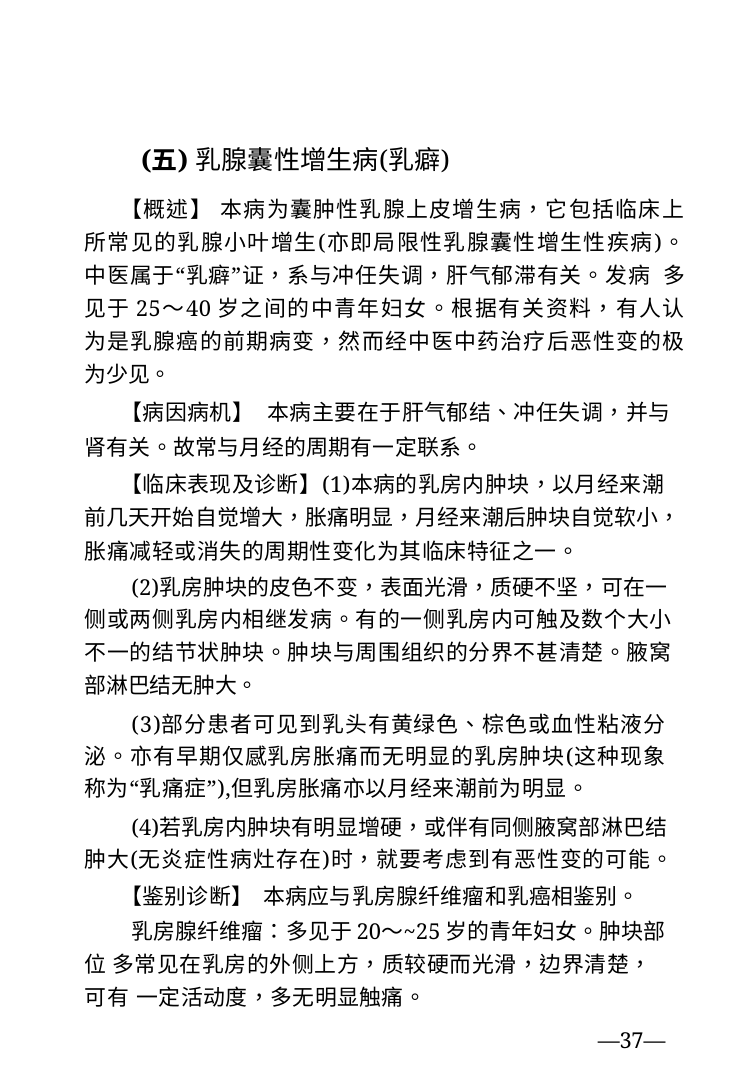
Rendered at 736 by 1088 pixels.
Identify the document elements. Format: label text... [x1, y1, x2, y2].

text 【概述】 本病为囊肿性乳腺上皮增生病，它包括临床上 所常见的乳腺小叶增生(亦即局限性乳腺囊性增生性疾病)。 中医属于“乳癖”证，系与冲任失调，肝气郁滞有关。发病 多见于25～40岁之间的中青年妇女。根据有关资料，有人认 为是乳腺癌的前期病变，然而经中医中药治疗后恶性变的极 为少见。 [84, 194, 685, 388]
text 乳房腺纤维瘤：多见于20～~25岁的青年妇女。肿块部位 多常见在乳房的外侧上方，质较硬而光滑，边界清楚，可有 一定活动度，多无明显触痛。 [84, 916, 673, 1011]
text 【病因病机】 本病主要在于肝气郁结、冲任失调，并与 肾有关。故常与月经的周期有一定联系。 [84, 397, 676, 462]
text (2)乳房肿块的皮色不变，表面光滑，质硬不坚，可在一 侧或两侧乳房内相继发病。有的一侧乳房内可触及数个大小 不一的结节状肿块。肿块与周围组织的分界不甚清楚。腋窝 部淋巴结无肿大。 [84, 572, 674, 699]
text (3)部分患者可见到乳头有黄绿色、棕色或血性粘液分 泌。亦有早期仅感乳房胀痛而无明显的乳房肿块(这种现象 称为“乳痛症”),但乳房胀痛亦以月经来潮前为明显。 [84, 709, 673, 803]
text 【临床表现及诊断】(1)本病的乳房内肿块，以月经来潮 前几天开始自觉增大，胀痛明显，月经来潮后肿块自觉软小， 胀痛减轻或消失的周期性变化为其临床特征之一。 [84, 469, 681, 566]
text (4)若乳房内肿块有明显增硬，或伴有同侧腋窝部淋巴结 肿大(无炎症性病灶存在)时，就要考虑到有恶性变的可能。 [84, 812, 681, 873]
text 【鉴别诊断】 本病应与乳房腺纤维瘤和乳癌相鉴别。 [120, 883, 685, 910]
text (五) 乳腺囊性增生病(乳癖) [141, 143, 685, 176]
